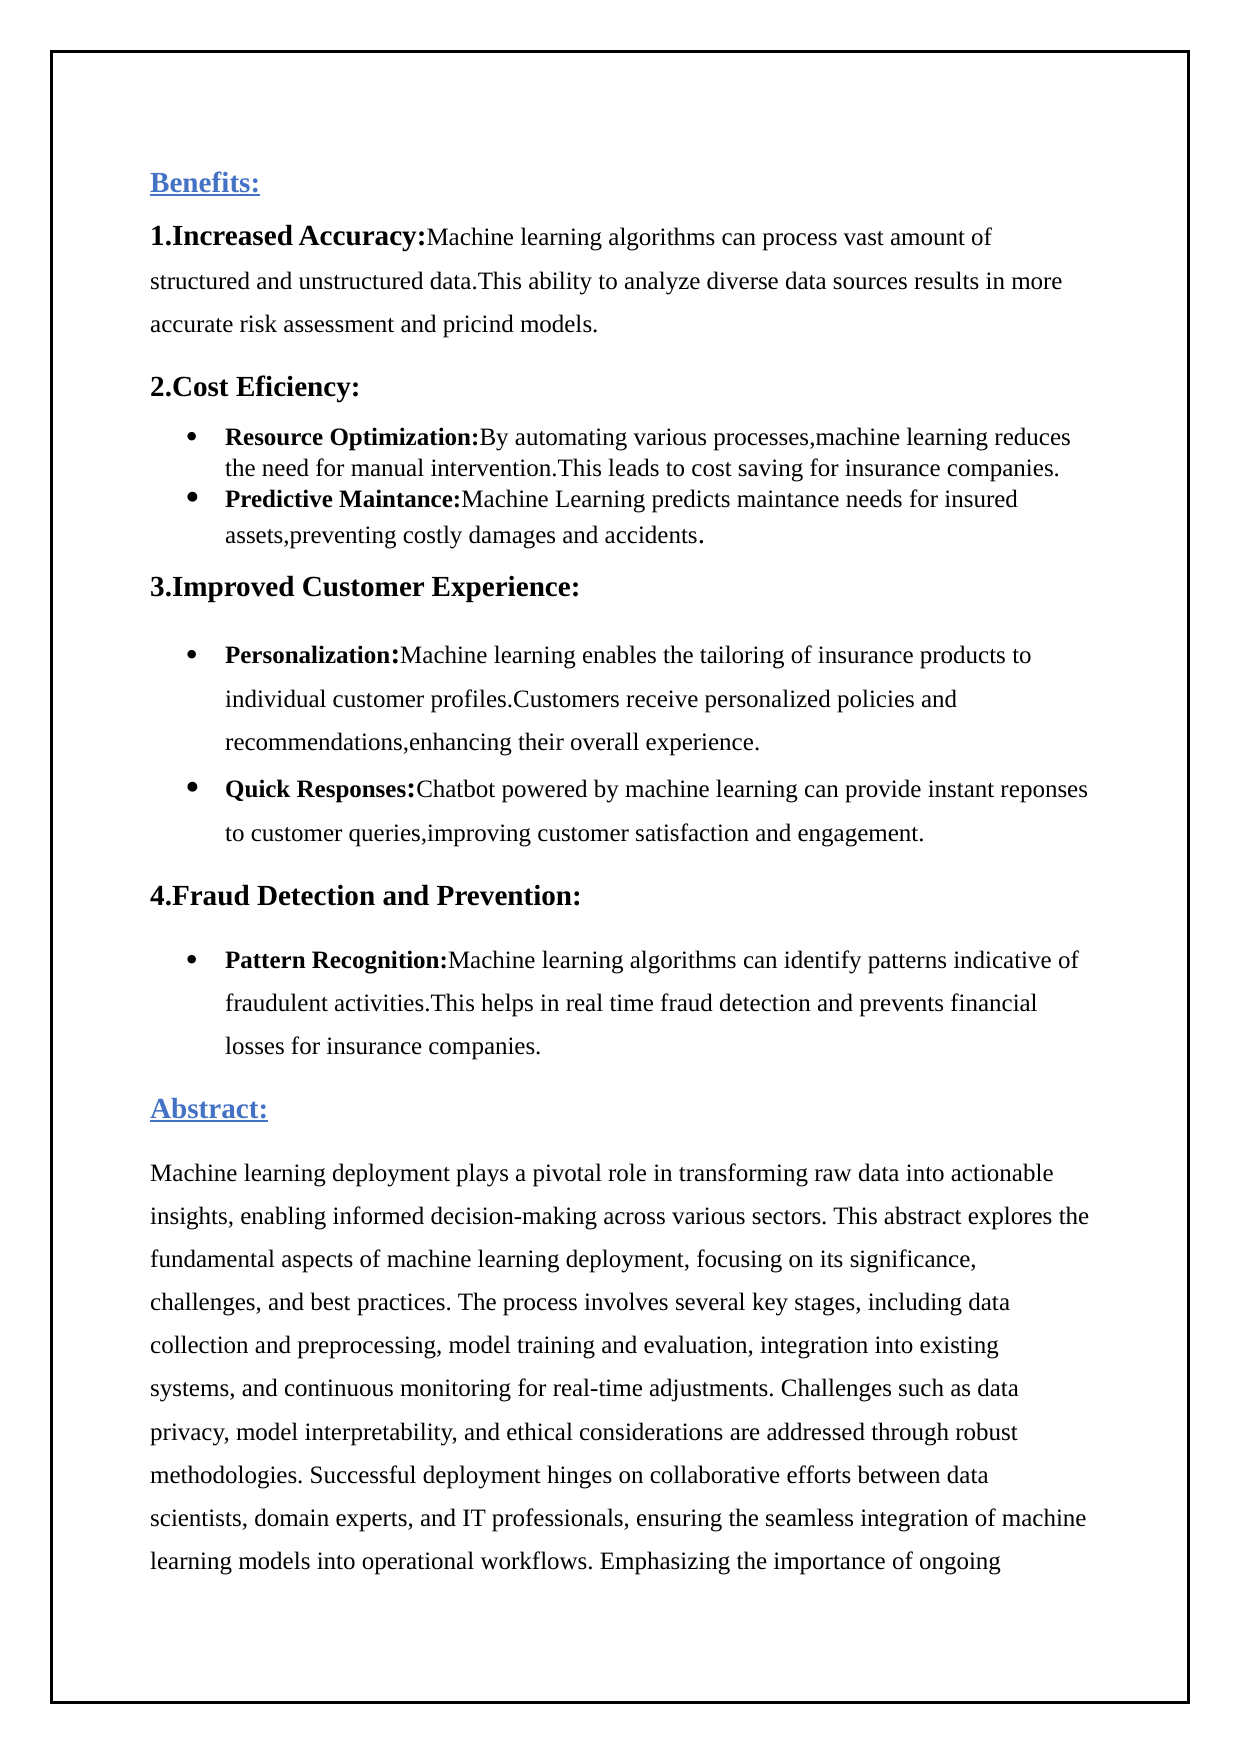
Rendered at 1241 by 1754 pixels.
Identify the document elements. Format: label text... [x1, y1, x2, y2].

text Abstract: [150, 1091, 1090, 1124]
list Personalization:Machine learning enables the tailoring of insurance products to individual customer profiles.Customers receive personalized policies and recommendations,enhancing their overall experience. [187, 636, 1090, 756]
text 2.Cost Eficiency: [150, 369, 1090, 402]
text 3.Improved Customer Experience: [150, 569, 1090, 602]
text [150, 1158, 1090, 1575]
list Pattern Recognition:Machine learning algorithms can identify patterns indicative of fraudulent activities.This helps in real time fraud detection and prevents financial losses for insurance companies. [187, 945, 1090, 1060]
text Benefits: [150, 165, 1090, 199]
text 1.Increased Accuracy:Machine learning algorithms can process vast amount of structured and unstructured data.This ability to analyze diverse data sources results in more accurate risk assessment and pricind models. [150, 218, 1090, 338]
text 4.Fraud Detection and Prevention: [150, 878, 1090, 911]
list Resource Optimization:By automating various processes,machine learning reduces the need for manual intervention.This leads to cost saving for insurance companies. [187, 422, 1090, 482]
list Quick Responses:Chatbot powered by machine learning can provide instant reponses to customer queries,improving customer satisfaction and engagement. [187, 770, 1090, 847]
list Predictive Maintance:Machine Learning predicts maintance needs for insured assets,preventing costly damages and accidents. [187, 484, 1090, 550]
